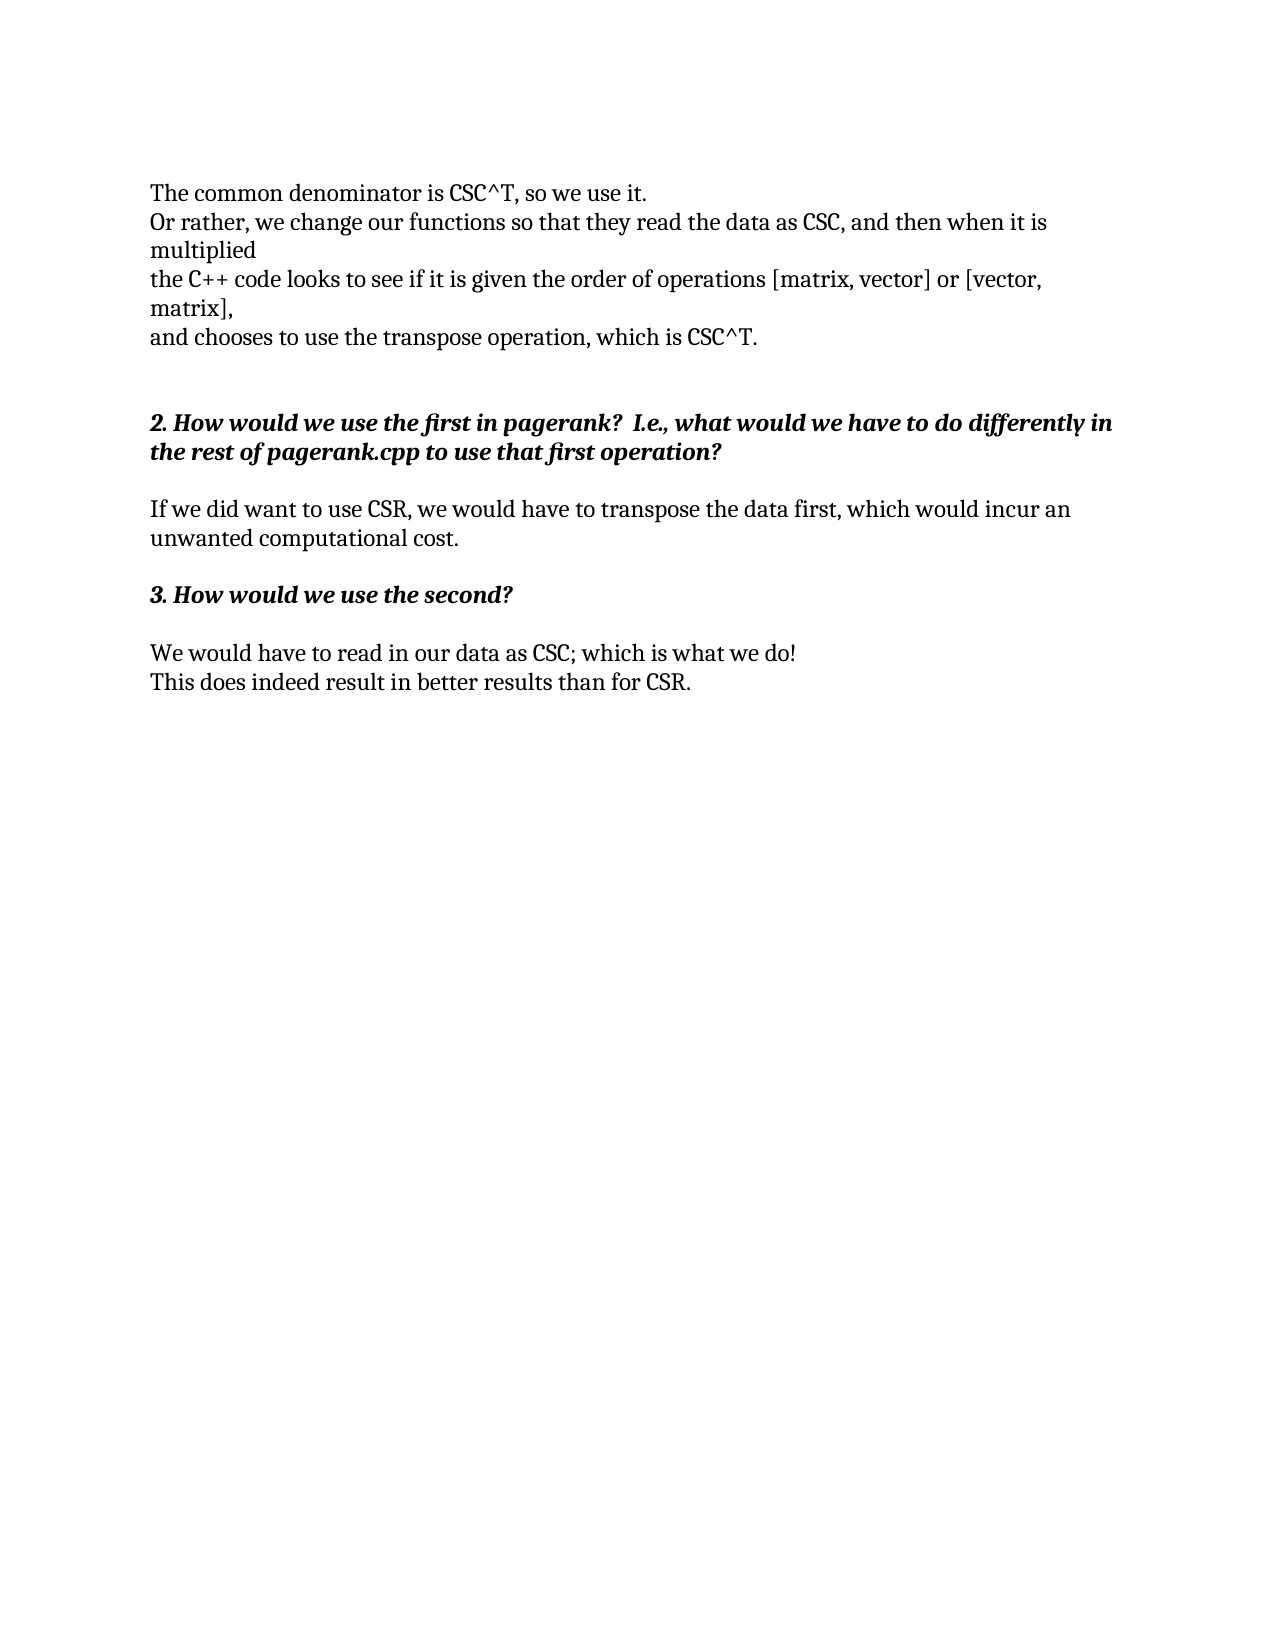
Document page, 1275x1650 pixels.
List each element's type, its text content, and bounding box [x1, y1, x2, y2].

text If we did want to use CSR, we would have to transpose the data first, which would incur an unwanted computational cost. [150, 495, 1125, 552]
text the C++ code looks to see if it is given the order of operations [matrix, vector] or [vector, matrix], [150, 265, 1125, 322]
text and chooses to use the transpose operation, which is CSC^T. [150, 322, 1125, 351]
text 2. How would we use the first in pagerank? I.e., what would we have to do differently in the rest of pagerank.cpp to use that first operation? [150, 409, 1125, 466]
text We would have to read in our data as CSC; which is what we do! [150, 639, 1125, 667]
text This does indeed result in better results than for CSR. [150, 667, 1125, 696]
text 3. How would we use the second? [150, 581, 1125, 610]
text The common denominator is CSC^T, so we use it. [150, 179, 1125, 207]
text Or rather, we change our functions so that they read the data as CSC, and then when it is multiplied [150, 207, 1125, 265]
